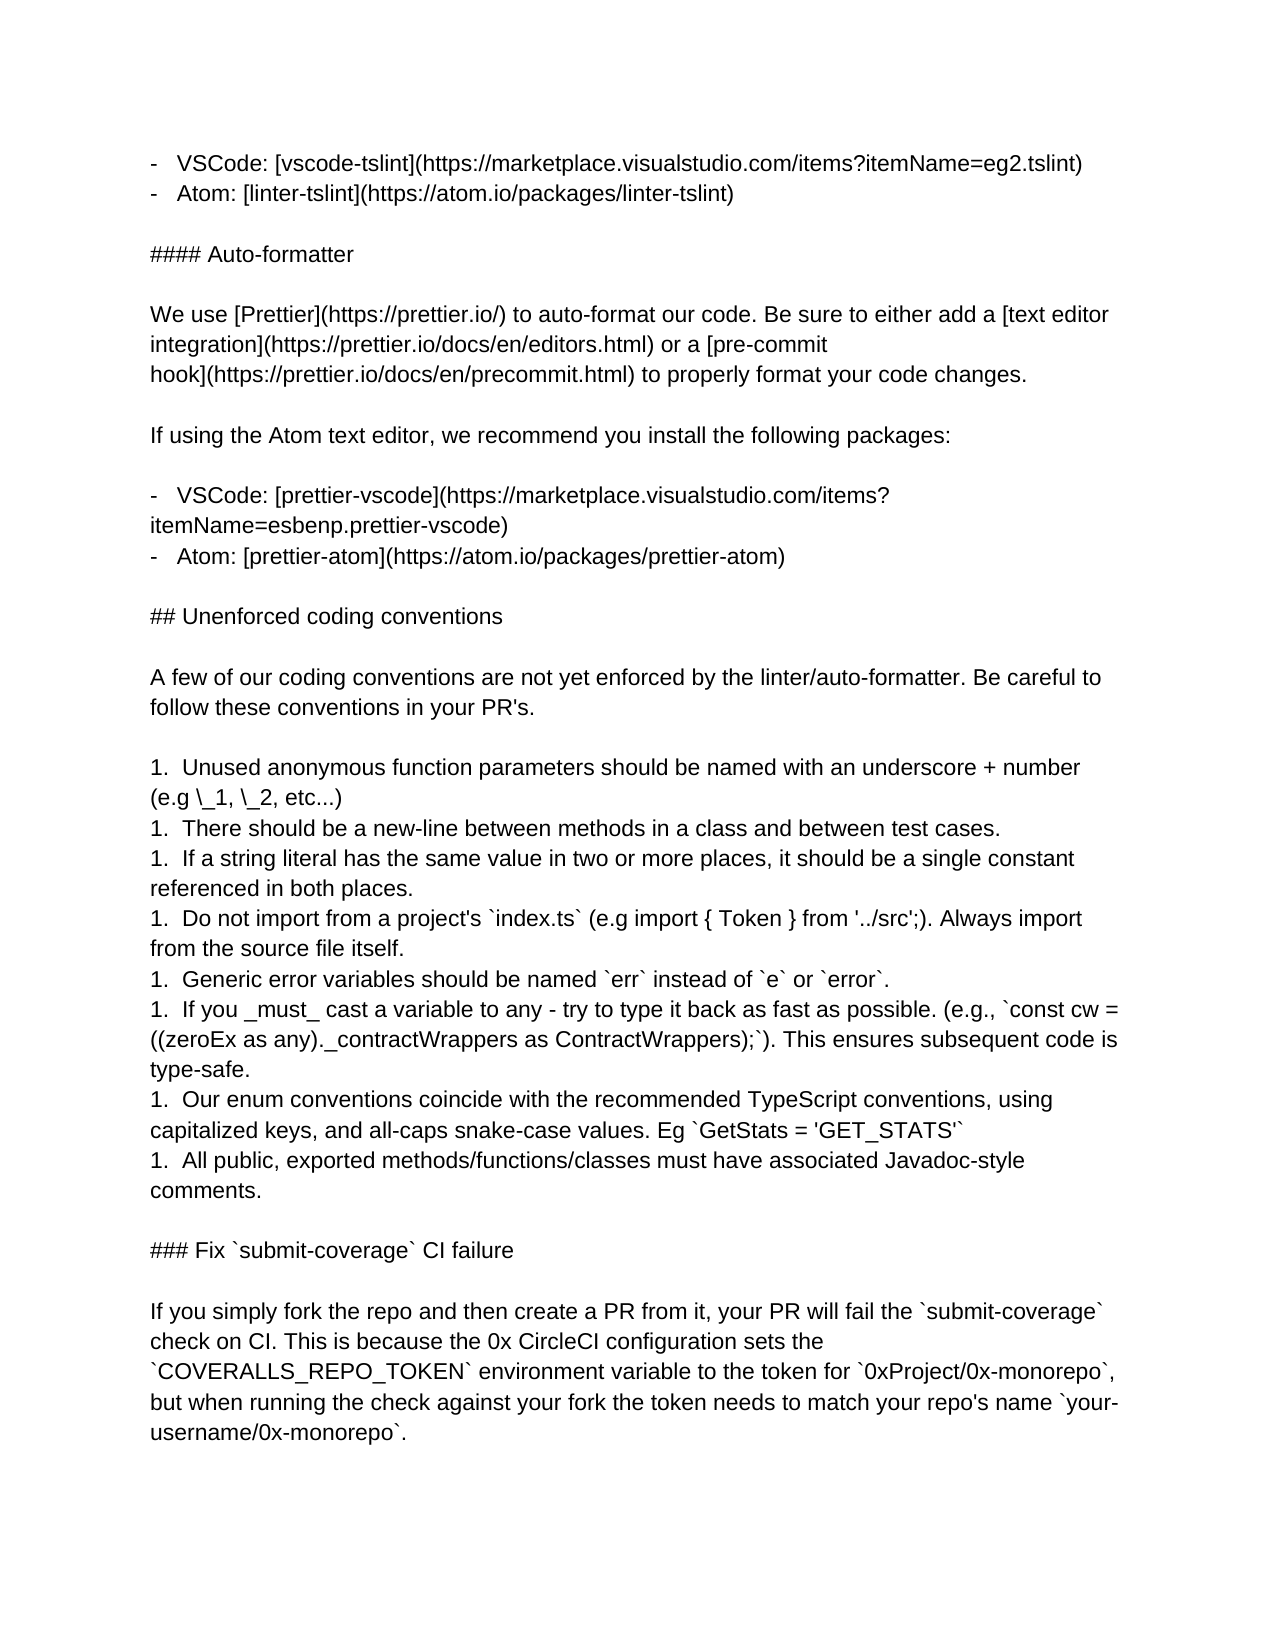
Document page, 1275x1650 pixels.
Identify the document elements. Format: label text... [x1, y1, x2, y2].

text 1. Do not import from a project's `index.ts` (e.g import { Token } from '../src';). Always import from the source file itself. [150, 905, 1125, 962]
text ### Fix `submit-coverage` CI failure [150, 1237, 1125, 1264]
text ## Unenforced coding conventions [150, 603, 1125, 629]
text 1. Generic error variables should be named `err` instead of `e` or `error`. [150, 966, 1125, 992]
text - Atom: [linter-tslint](https://atom.io/packages/linter-tslint) [150, 180, 1125, 207]
text We use [Prettier](https://prettier.io/) to auto-format our code. Be sure to either add a [text editor integration](https://prettier.io/docs/en/editors.html) or a [pre-commit hook](https://prettier.io/docs/en/precommit.html) to properly format your code changes. [150, 301, 1125, 388]
text #### Auto-formatter [150, 241, 1125, 267]
text - Atom: [prettier-atom](https://atom.io/packages/prettier-atom) [150, 543, 1125, 569]
text - VSCode: [vscode-tslint](https://marketplace.visualstudio.com/items?itemName=eg2.tslint) [150, 150, 1125, 176]
text 1. If you _must_ cast a variable to any - try to type it back as fast as possible. (e.g., `const cw = ((zeroEx as any)._contractWrappers as ContractWrappers);`). This ensures subsequent code is type-safe. [150, 996, 1125, 1083]
text 1. Unused anonymous function parameters should be named with an underscore + number (e.g \_1, \_2, etc...) [150, 754, 1125, 811]
text 1. Our enum conventions coincide with the recommended TypeScript conventions, using capitalized keys, and all-caps snake-case values. Eg `GetStats = 'GET_STATS'` [150, 1086, 1125, 1143]
text 1. All public, exported methods/functions/classes must have associated Javadoc-style comments. [150, 1147, 1125, 1203]
text 1. If a string literal has the same value in two or more places, it should be a single constant referenced in both places. [150, 845, 1125, 901]
text If using the Atom text editor, we recommend you install the following packages: [150, 422, 1125, 448]
text 1. There should be a new-line between methods in a class and between test cases. [150, 814, 1125, 841]
text If you simply fork the repo and then create a PR from it, your PR will fail the `submit-coverage` check on CI. This is because the 0x CircleCI configuration sets the `COVERALLS_REPO_TOKEN` environment variable to the token for `0xProject/0x-monorepo`, but when running the check against your fork the token needs to match your repo's name `your-username/0x-monorepo`. [150, 1298, 1125, 1445]
text - VSCode: [prettier-vscode](https://marketplace.visualstudio.com/items?itemName=esbenp.prettier-vscode) [150, 482, 1125, 539]
text A few of our coding conventions are not yet enforced by the linter/auto-formatter. Be careful to follow these conventions in your PR's. [150, 663, 1125, 720]
